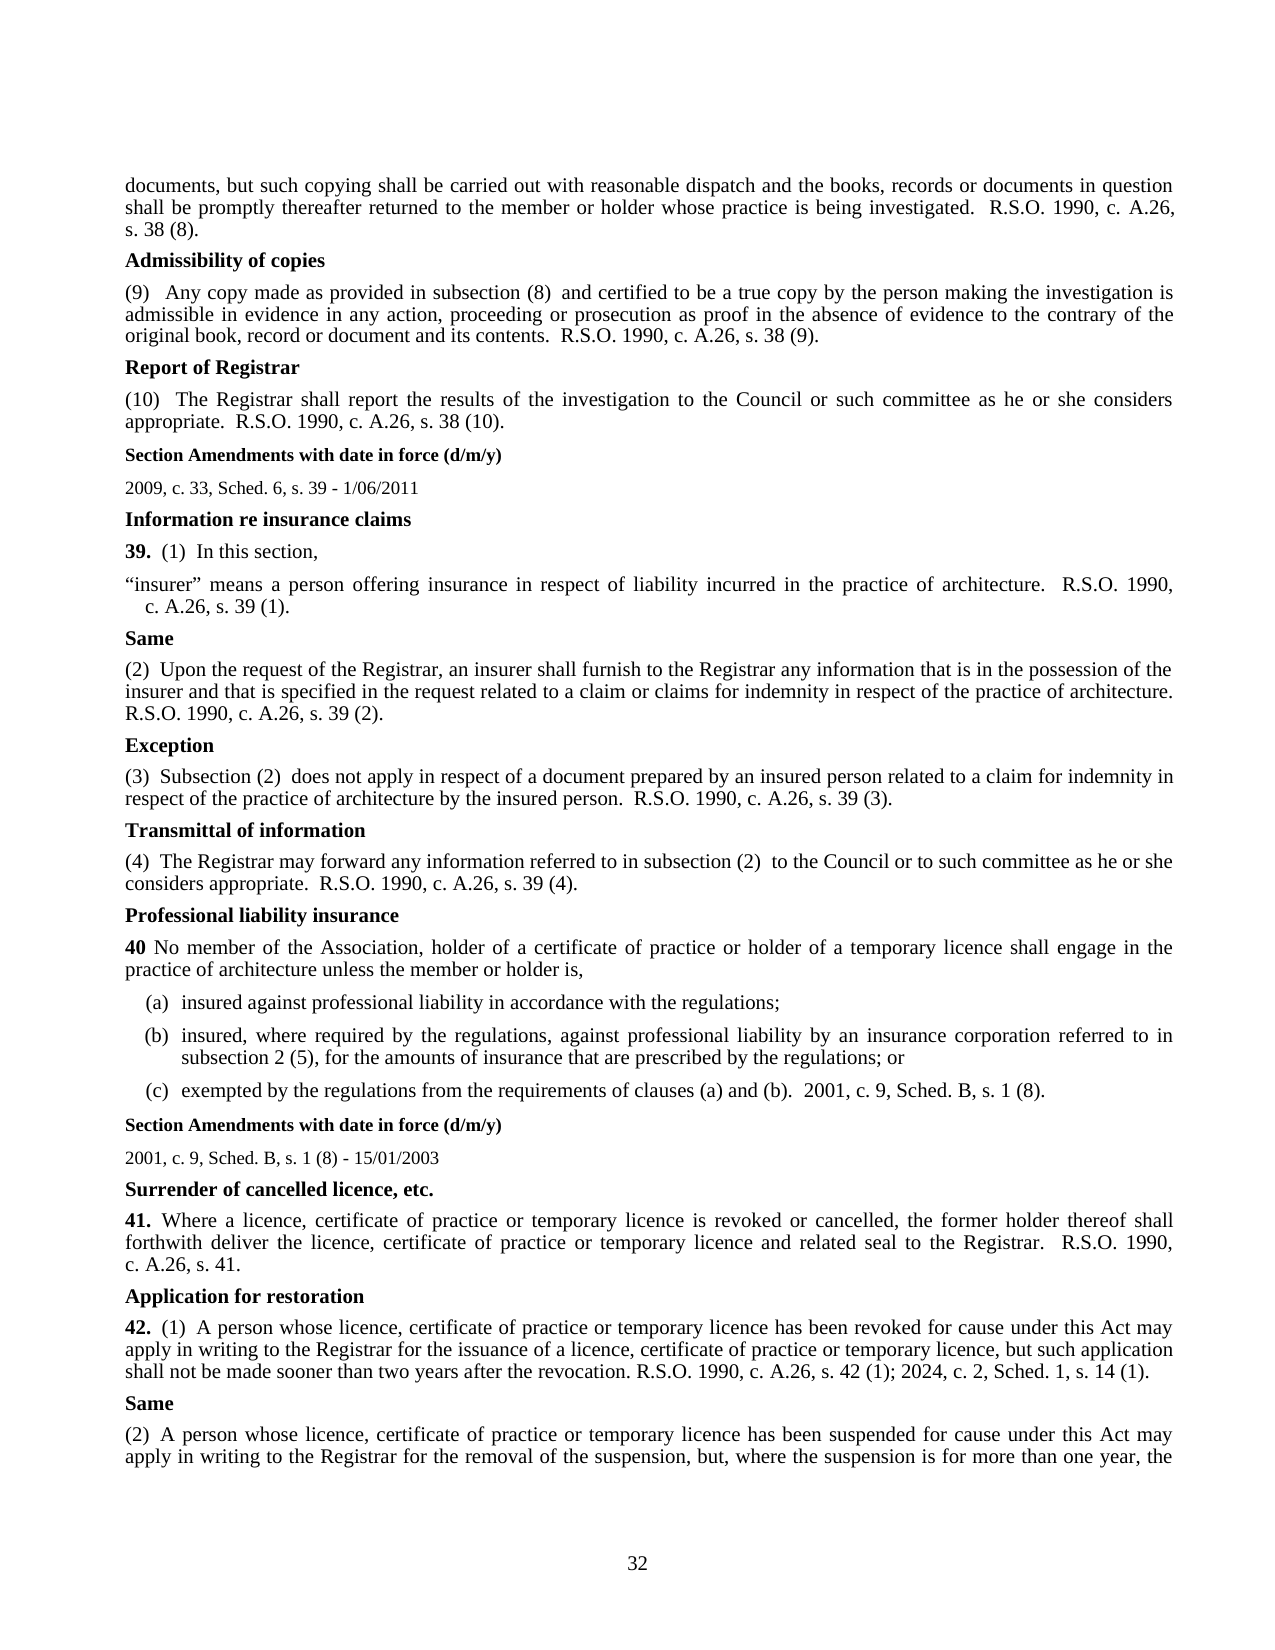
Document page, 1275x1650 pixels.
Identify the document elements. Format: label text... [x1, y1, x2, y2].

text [125, 1424, 1175, 1468]
text Section Amendments with date in force (d/m/y) [125, 444, 1175, 466]
text 40 No member of the Association, holder of a certificate of practice or holder of a temporary licence shall engage in the practice of architecture unless the member or holder is, [125, 937, 1175, 980]
text (c) exempted by the regulations from the requirements of clauses (a) and (b). 2001, c. 9, Sched. B, s. 1 (8). [125, 1080, 1175, 1102]
text Application for restoration [125, 1288, 1175, 1307]
text Exception [125, 737, 1175, 756]
text (9) Any copy made as provided in subsection (8) and certified to be a true copy by the person making the investigation is admissible in evidence in any action, proceeding or prosecution as proof in the absence of evidence to the contrary of the original book, record or document and its contents. R.S.O. 1990, c. A.26, s. 38 (9). [125, 282, 1175, 347]
text Surrender of cancelled licence, etc. [125, 1181, 1175, 1200]
text 39. (1) In this section, [125, 541, 1175, 563]
text Information re insurance claims [125, 512, 1175, 530]
text (4) The Registrar may forward any information referred to in subsection (2) to the Council or to such committee as he or she considers appropriate. R.S.O. 1990, c. A.26, s. 39 (4). [125, 852, 1175, 895]
text Admissibility of copies [125, 253, 1175, 272]
text 2009, c. 33, Sched. 6, s. 39 - 1/06/2011 [125, 477, 1175, 499]
text 42. (1) A person whose licence, certificate of practice or temporary licence has been revoked for cause under this Act may apply in writing to the Registrar for the issuance of a licence, certificate of practice or temporary licence, but such application shall not be made sooner than two years after the revocation. R.S.O. 1990, c. A.26, s. 42 (1); 2024, c. 2, Sched. 1, s. 14 (1). [125, 1317, 1175, 1383]
text 41. Where a licence, certificate of practice or temporary licence is revoked or cancelled, the former holder thereof shall forthwith deliver the licence, certificate of practice or temporary licence and related seal to the Registrar. R.S.O. 1990, c. A.26, s. 41. [125, 1210, 1175, 1276]
text Professional liability insurance [125, 908, 1175, 926]
text Same [125, 1395, 1175, 1414]
text (10) The Registrar shall report the results of the investigation to the Council or such committee as he or she considers appropriate. R.S.O. 1990, c. A.26, s. 38 (10). [125, 389, 1175, 432]
text “insurer” means a person offering insurance in respect of liability incurred in the practice of architecture. R.S.O. 1990, c. A.26, s. 39 (1). [125, 574, 1175, 618]
text Section Amendments with date in force (d/m/y) [125, 1114, 1175, 1135]
text (2) Upon the request of the Registrar, an insurer shall furnish to the Registrar any information that is in the possession of the insurer and that is specified in the request related to a claim or claims for indemnity in respect of the practice of architecture. R.S.O. 1990, c. A.26, s. 39 (2). [125, 659, 1175, 725]
text 2001, c. 9, Sched. B, s. 1 (8) - 15/01/2003 [125, 1147, 1175, 1169]
text (3) Subsection (2) does not apply in respect of a document prepared by an insured person related to a claim for indemnity in respect of the practice of architecture by the insured person. R.S.O. 1990, c. A.26, s. 39 (3). [125, 766, 1175, 810]
text Report of Registrar [125, 360, 1175, 378]
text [125, 175, 1175, 240]
text (b) insured, where required by the regulations, against professional liability by an insurance corporation referred to in subsection 2 (5), for the amounts of insurance that are prescribed by the regulations; or [125, 1025, 1175, 1069]
text Same [125, 630, 1175, 649]
text Transmittal of information [125, 822, 1175, 841]
text (a) insured against professional liability in accordance with the regulations; [125, 992, 1175, 1014]
